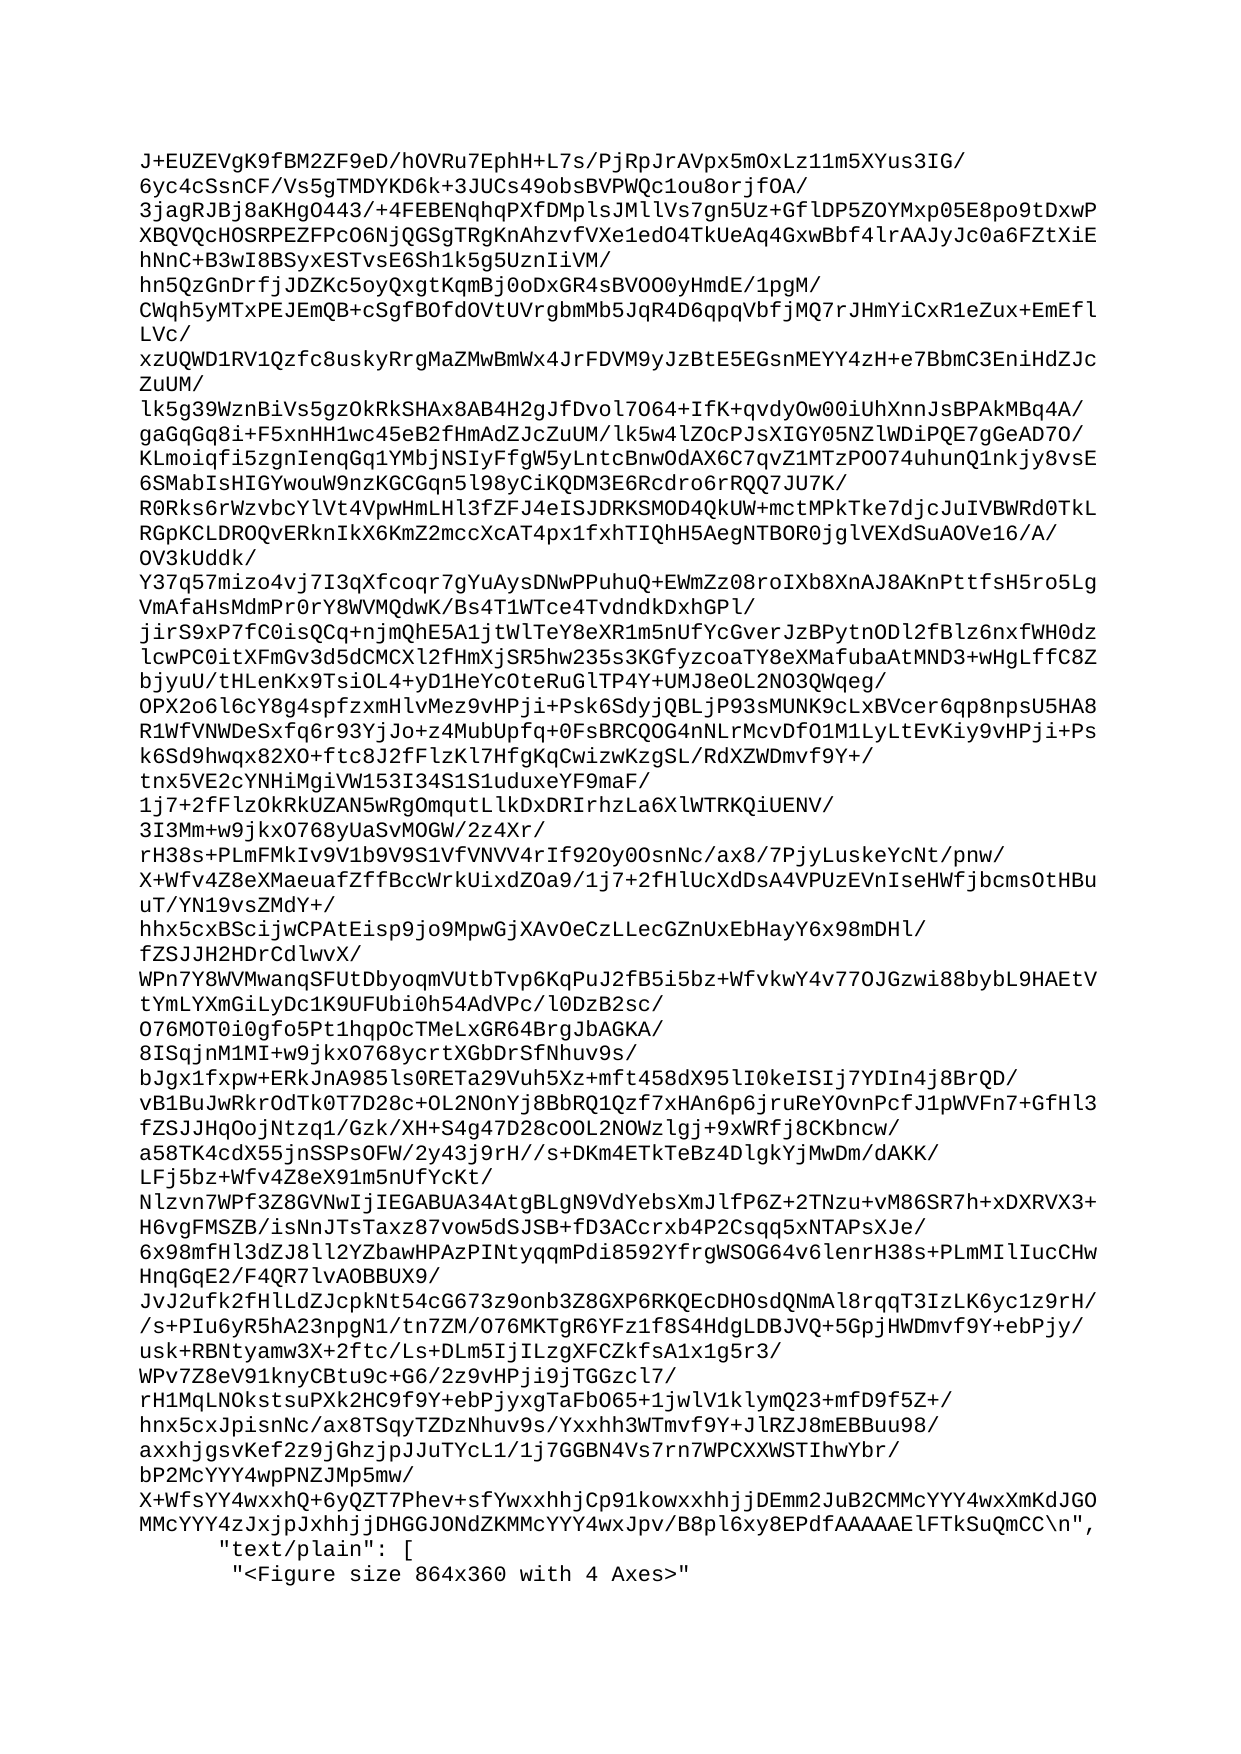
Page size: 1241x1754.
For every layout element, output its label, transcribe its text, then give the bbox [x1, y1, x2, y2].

text "<Figure size 864x360 with 4 Axes>" [139, 1563, 1101, 1588]
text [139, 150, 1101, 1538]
text "text/plain": [ [139, 1538, 1101, 1563]
